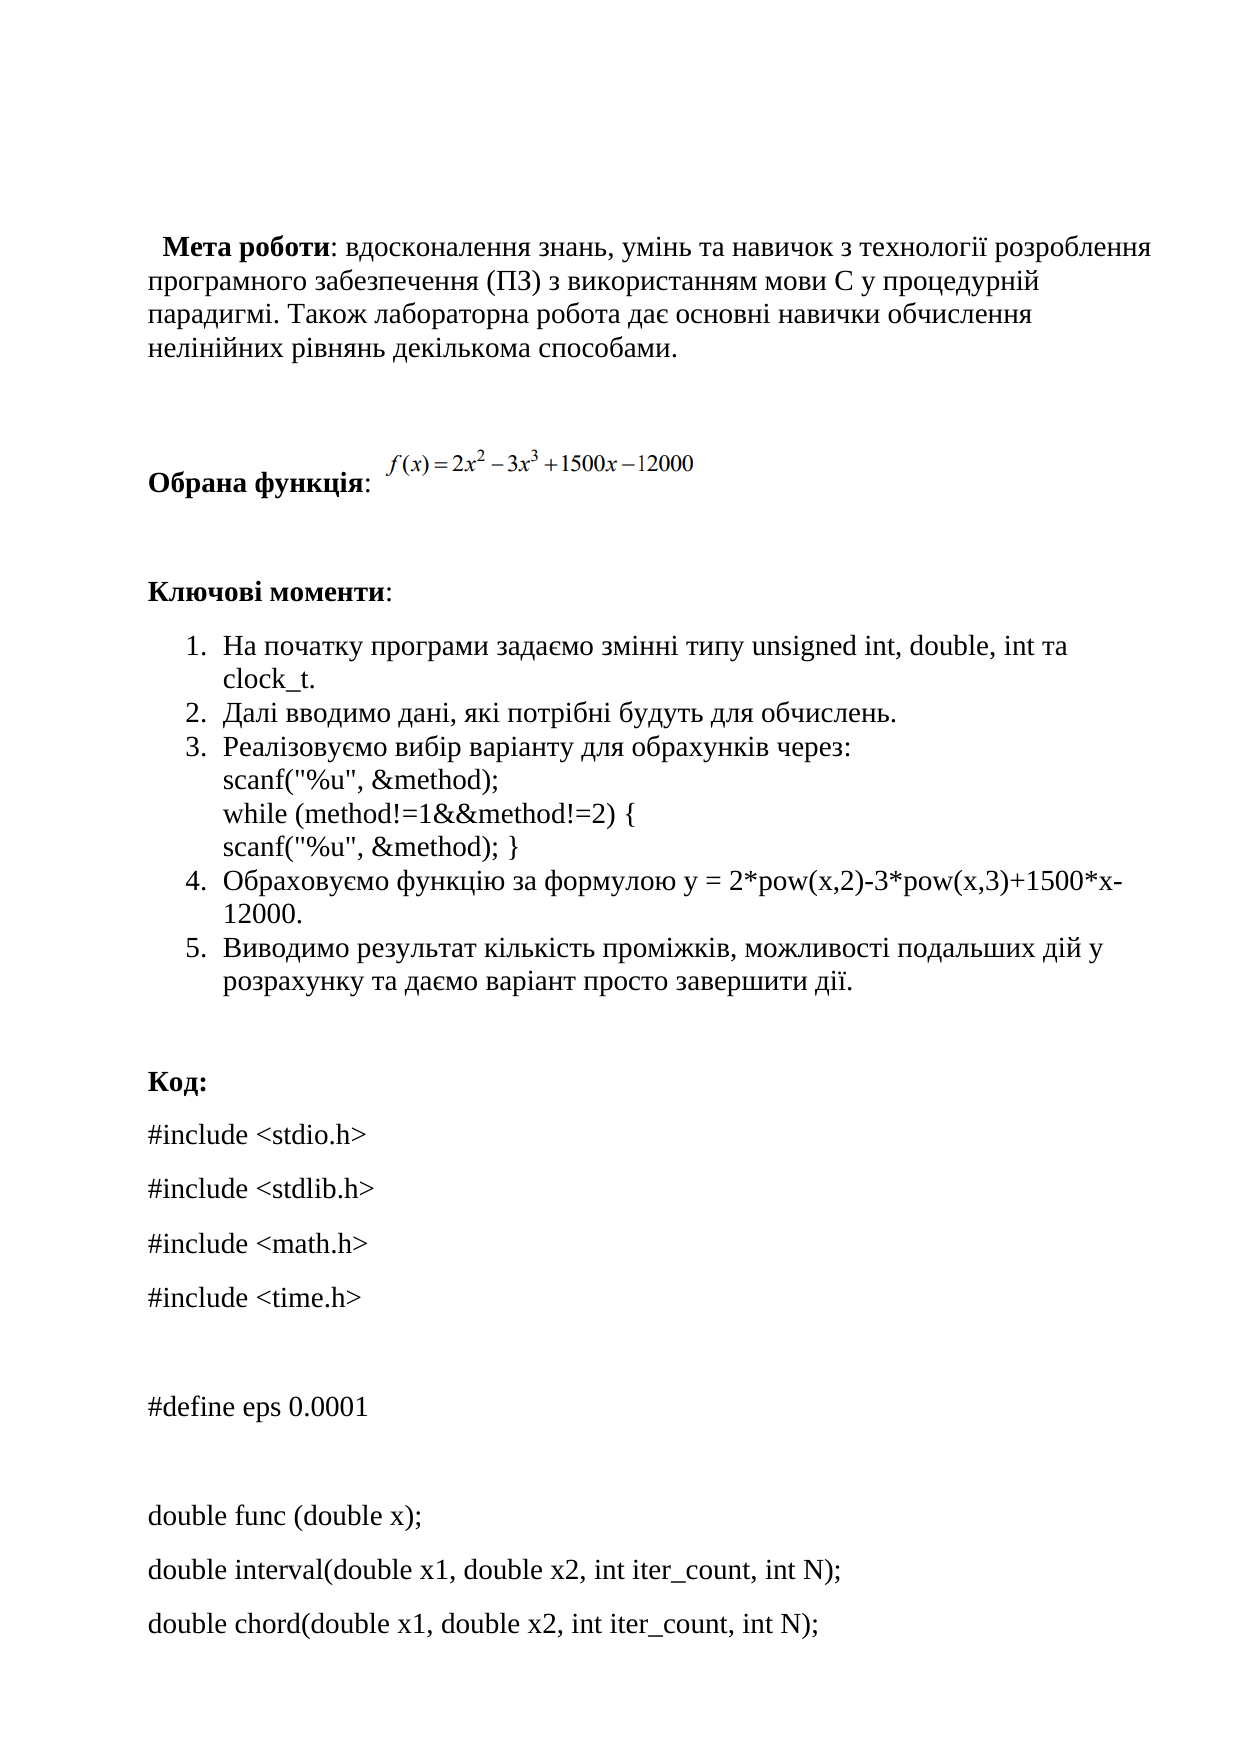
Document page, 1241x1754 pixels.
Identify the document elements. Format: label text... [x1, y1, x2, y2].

picture [378, 438, 706, 493]
list while (method!=1&&method!=2) { [223, 796, 1152, 829]
list На початку програми задаємо змінні типу unsigned int, double, int та clock_t. [185, 628, 1152, 695]
text Мета роботи: вдосконалення знань, умінь та навичок з технології розроблення програмного забезпечення (ПЗ) з використанням мови С у процедурній парадигмі. Також лабораторна робота дає основні навички обчислення нелінійних рівнянь декількома способами. [148, 229, 1152, 363]
text #define eps 0.0001 [148, 1389, 1152, 1422]
list Реалізовуємо вибір варіанту для обрахунків через: [185, 729, 1152, 762]
text Ключові моменти: [148, 574, 1152, 607]
list Обраховуємо функцію за формулою y = 2*pow(x,2)-3*pow(x,3)+1500*x-12000. [185, 863, 1152, 930]
text double interval(double x1, double x2, int iter_count, int N); [148, 1552, 1152, 1586]
text #include <stdio.h> [148, 1117, 1152, 1151]
text Код: [148, 1064, 1152, 1098]
text double func (double x); [148, 1498, 1152, 1531]
list Виводимо результат кількість проміжків, можливості подальших дій у розрахунку та даємо варіант просто завершити дії. [185, 930, 1152, 997]
text #include <math.h> [148, 1226, 1152, 1259]
list Далі вводимо дані, які потрібні будуть для обчислень. [185, 695, 1152, 729]
text #include <time.h> [148, 1280, 1152, 1314]
list scanf("%u", &method); } [223, 829, 1152, 863]
text #include <stdlib.h> [148, 1171, 1152, 1205]
text double chord(double x1, double x2, int iter_count, int N); [148, 1606, 1152, 1640]
list scanf("%u", &method); [223, 762, 1152, 796]
